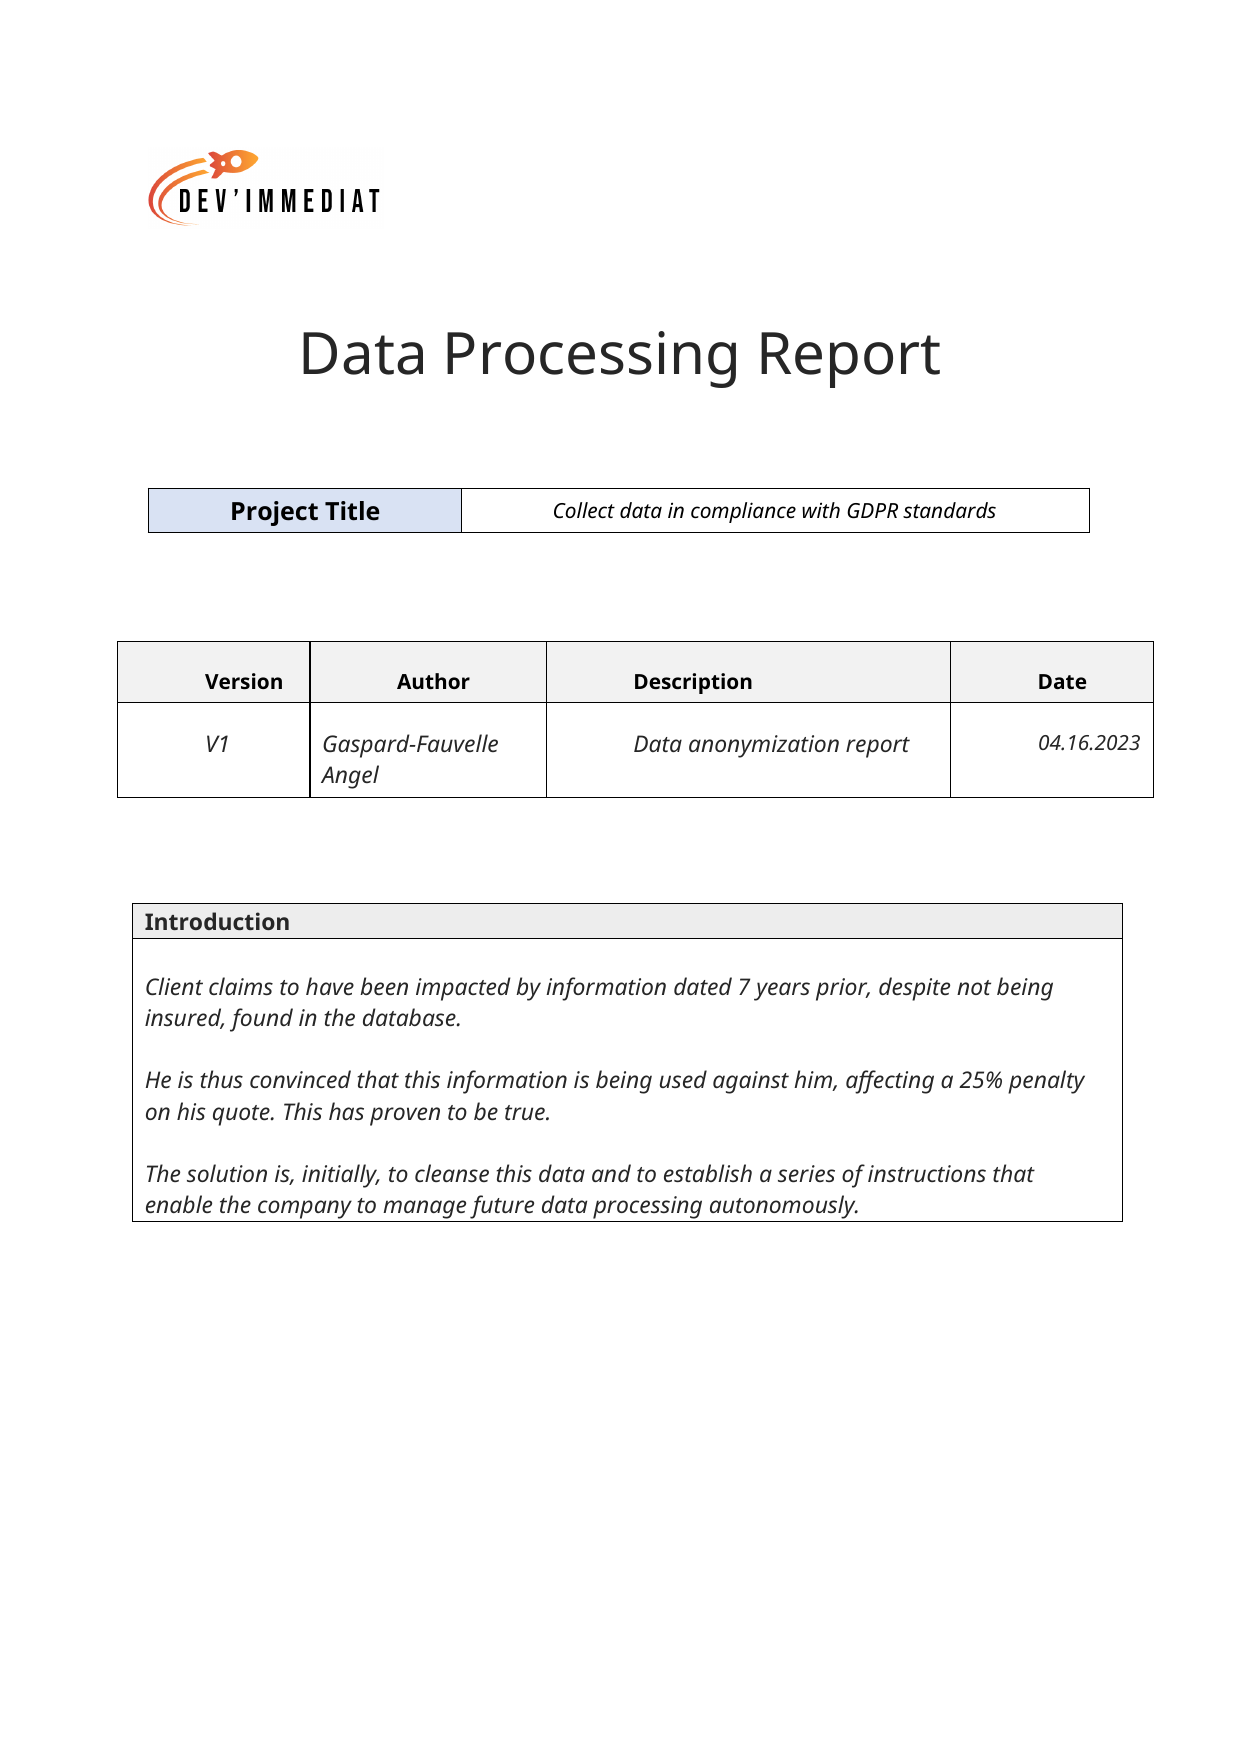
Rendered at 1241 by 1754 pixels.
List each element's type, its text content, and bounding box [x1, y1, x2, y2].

table_header Version [118, 642, 309, 702]
table_header Date [951, 642, 1153, 702]
table_header Author [311, 642, 546, 702]
table_header Introduction [133, 904, 1122, 938]
text Data Processing Report [148, 312, 1093, 391]
table_cell Data anonymization report [547, 703, 950, 797]
table_cell V1 [118, 703, 309, 797]
table_header Project Title [149, 489, 461, 532]
picture [147, 147, 384, 229]
table_header Collect data in compliance with GDPR standards [462, 489, 1089, 532]
table_cell 04.16.2023 [951, 703, 1153, 797]
table_header Description [547, 642, 950, 702]
table_cell Client claims to have been impacted by information dated 7 years prior, despite not being insured, found in the database. He is thus convinced that this information is being used against him, affecting a 25% penalty on his quote. This has proven to be true. The solution is, initially, to cleanse this data and to establish a series of instructions that enable the company to manage future data processing autonomously. [133, 939, 1122, 1221]
table_cell Gaspard-Fauvelle Angel [311, 703, 546, 797]
